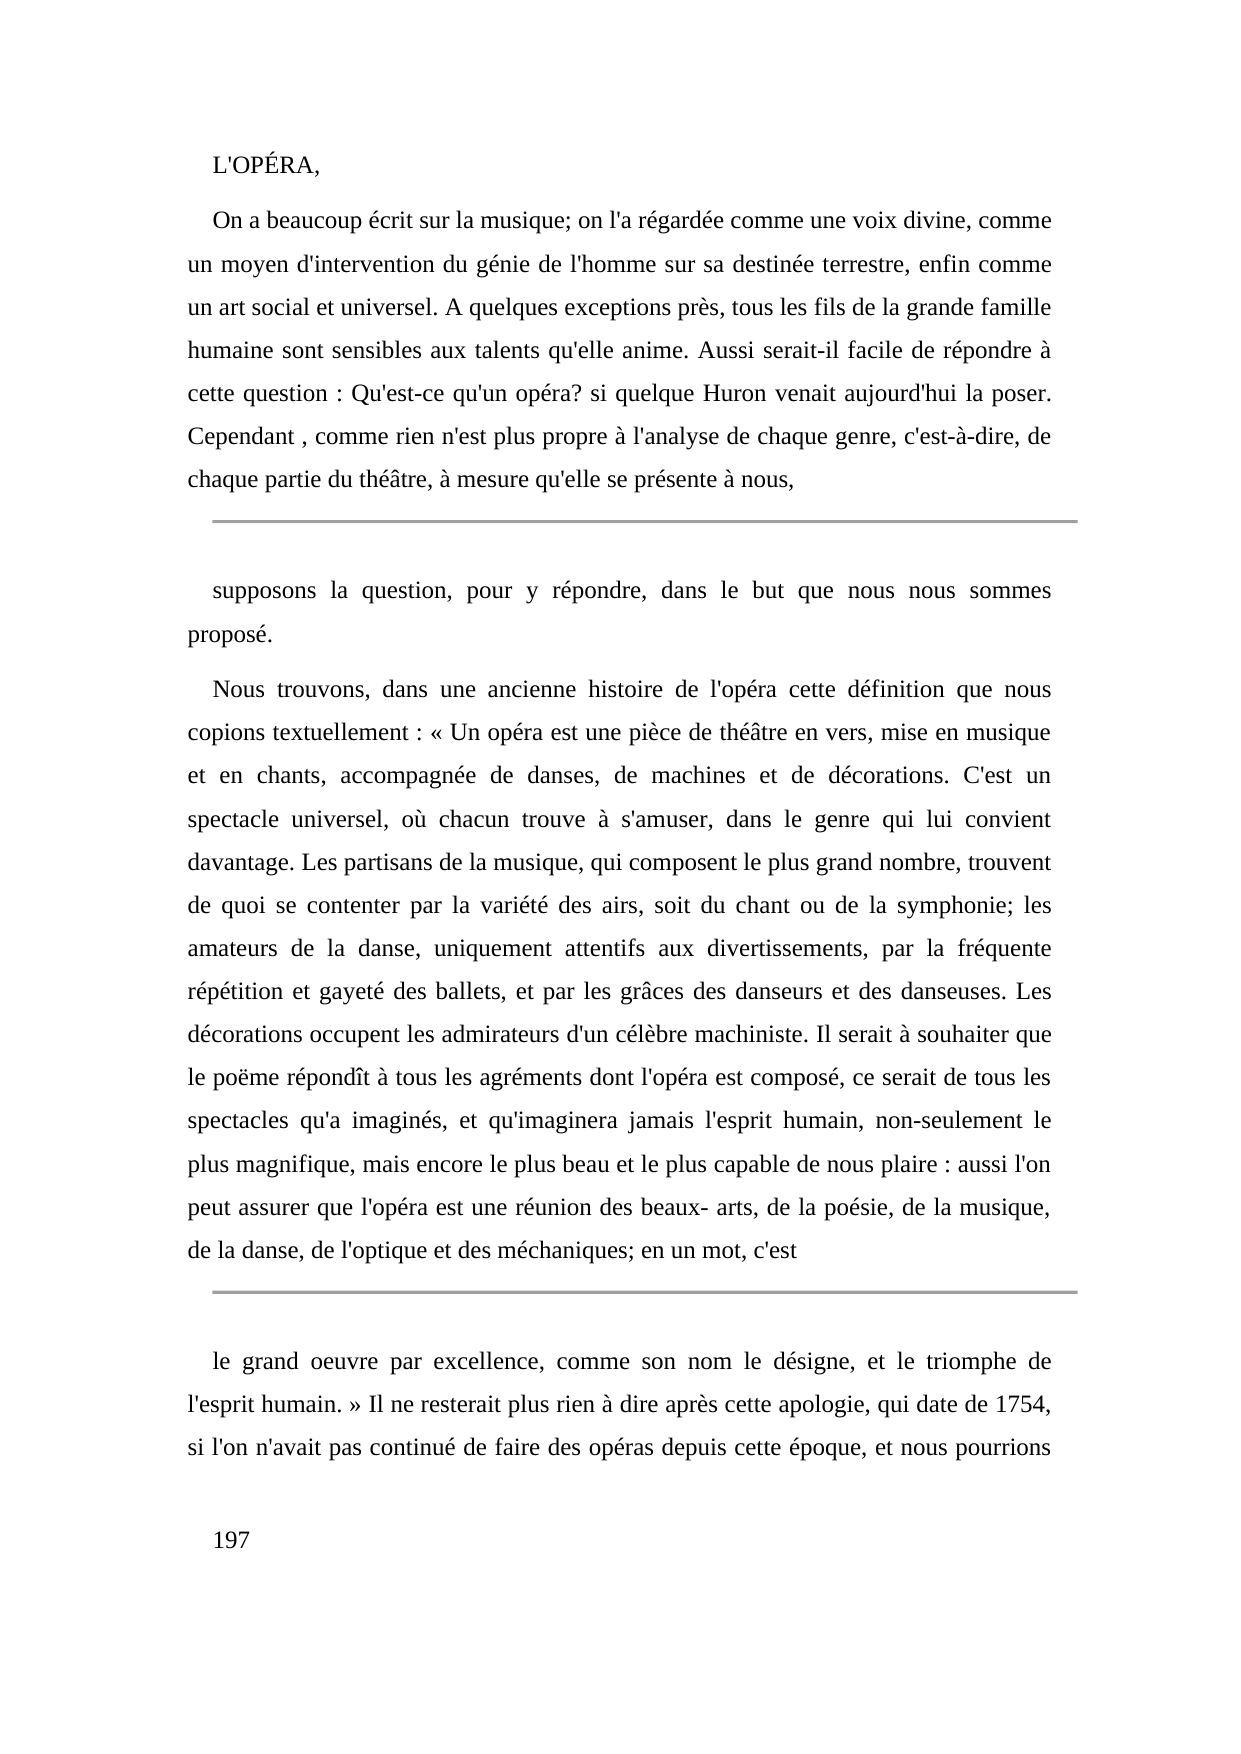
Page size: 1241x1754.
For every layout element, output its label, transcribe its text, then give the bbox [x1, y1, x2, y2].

text On a beaucoup écrit sur la musique; on l'a régardée comme une voix divine, comme un moyen d'intervention du génie de l'homme sur sa destinée terrestre, enfin comme un art social et universel. A quelques exceptions près, tous les fils de la grande famille humaine sont sensibles aux talents qu'elle anime. Aussi serait-il facile de répondre à cette question : Qu'est-ce qu'un opéra? si quelque Huron venait aujourd'hui la poser. Cependant , comme rien n'est plus propre à l'analyse de chaque genre, c'est-à-dire, de chaque partie du théâtre, à mesure qu'elle se présente à nous, [187, 206, 1053, 493]
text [187, 1346, 1053, 1461]
text Nous trouvons, dans une ancienne histoire de l'opéra cette définition que nous copions textuellement : « Un opéra est une pièce de théâtre en vers, mise en musique et en chants, accompagnée de danses, de machines et de décorations. C'est un spectacle universel, où chacun trouve à s'amuser, dans le genre qui lui convient davantage. Les partisans de la musique, qui composent le plus grand nombre, trouvent de quoi se contenter par la variété des airs, soit du chant ou de la symphonie; les amateurs de la danse, uniquement attentifs aux divertissements, par la fréquente répétition et gayeté des ballets, et par les grâces des danseurs et des danseuses. Les décorations occupent les admirateurs d'un célèbre machiniste. Il serait à souhaiter que le poëme répondît à tous les agréments dont l'opéra est composé, ce serait de tous les spectacles qu'a imaginés, et qu'imaginera jamais l'esprit humain, non-seulement le plus magnifique, mais encore le plus beau et le plus capable de nous plaire : aussi l'on peut assurer que l'opéra est une réunion des beaux- arts, de la poésie, de la musique, de la danse, de l'optique et des méchaniques; en un mot, c'est [187, 674, 1053, 1264]
text supposons la question, pour y répondre, dans le but que nous nous sommes proposé. [187, 576, 1053, 647]
text L'OPÉRA, [187, 150, 1053, 179]
